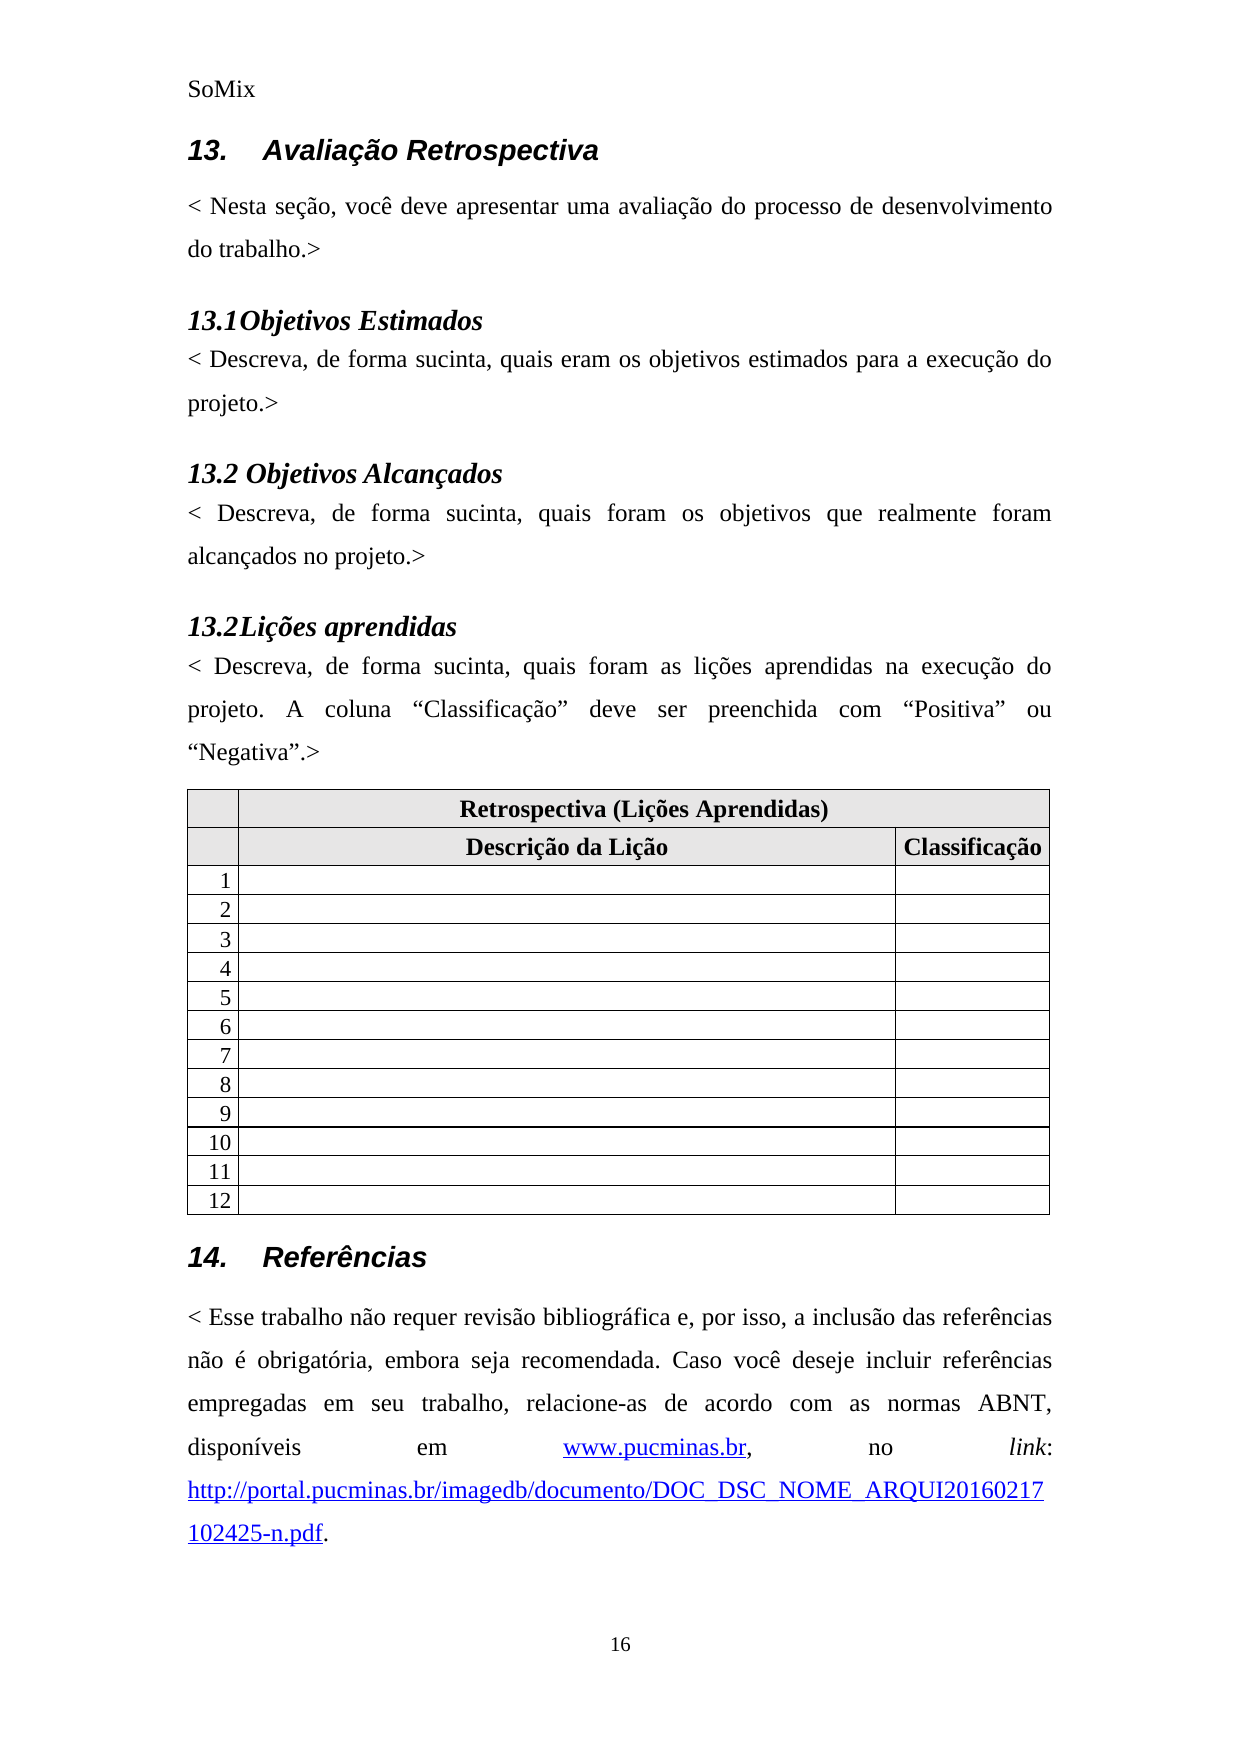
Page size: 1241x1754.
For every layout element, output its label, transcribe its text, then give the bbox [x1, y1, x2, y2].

subtitle 13.2 Objetivos Alcançados [187, 456, 1053, 489]
table_cell [239, 1186, 895, 1213]
table_cell 7 [188, 1040, 238, 1068]
table_cell 8 [188, 1069, 238, 1097]
text < Descreva, de forma sucinta, quais eram os objetivos estimados para a execução do projeto.> [187, 344, 1053, 416]
table_cell [896, 1128, 1049, 1155]
table_cell [239, 866, 895, 894]
table_cell [896, 1069, 1049, 1097]
table_cell 9 [188, 1098, 238, 1126]
table_cell [239, 1156, 895, 1184]
table_cell [896, 1156, 1049, 1184]
table_cell [896, 1098, 1049, 1126]
table_cell 11 [188, 1156, 238, 1184]
table_cell [239, 1040, 895, 1068]
table_header Retrospectiva (Lições Aprendidas) [239, 790, 1049, 827]
table_cell [896, 953, 1049, 981]
table_header [188, 790, 238, 827]
table_cell [239, 1098, 895, 1126]
table_cell [896, 1040, 1049, 1068]
table_cell [896, 1186, 1049, 1213]
table_cell 4 [188, 953, 238, 981]
subtitle Lições aprendidas [187, 609, 1053, 642]
table_cell 5 [188, 982, 238, 1010]
table_cell [188, 828, 238, 865]
table_cell [239, 1069, 895, 1097]
table_cell 12 [188, 1186, 238, 1213]
table_cell [896, 924, 1049, 952]
table_cell Descrição da Lição [239, 828, 895, 865]
table_cell [896, 895, 1049, 923]
table_cell [239, 1128, 895, 1155]
table_cell Classificação [896, 828, 1049, 865]
table_cell [239, 895, 895, 923]
table_cell [896, 866, 1049, 894]
table_cell [239, 924, 895, 952]
table_cell [239, 953, 895, 981]
subtitle Avaliação Retrospectiva [187, 133, 1053, 166]
table_cell 1 [188, 866, 238, 894]
text < Nesta seção, você deve apresentar uma avaliação do processo de desenvolvimento do trabalho.> [187, 191, 1053, 263]
text < Descreva, de forma sucinta, quais foram as lições aprendidas na execução do projeto. A coluna “Classificação” deve ser preenchida com “Positiva” ou “Negativa”.> [187, 651, 1053, 766]
table_cell [896, 1011, 1049, 1039]
subtitle Referências [187, 1239, 1053, 1273]
table_cell 2 [188, 895, 238, 923]
table_cell 10 [188, 1128, 238, 1155]
subtitle Objetivos Estimados [187, 303, 1053, 336]
table_cell 3 [188, 924, 238, 952]
table_cell [239, 982, 895, 1010]
table_cell [239, 1011, 895, 1039]
table_cell [896, 982, 1049, 1010]
text < Descreva, de forma sucinta, quais foram os objetivos que realmente foram alcançados no projeto.> [187, 498, 1053, 569]
table_cell 6 [188, 1011, 238, 1039]
text < Esse trabalho não requer revisão bibliográfica e, por isso, a inclusão das referências não é obrigatória, embora seja recomendada. Caso você deseje incluir referências empregadas em seu trabalho, relacione-as de acordo com as normas ABNT, disponíveis em www.pucminas.br, no link: http://portal.pucminas.br/imagedb/documento/DOC_DSC_NOME_ARQUI20160217102425-n.pdf. [187, 1302, 1053, 1547]
